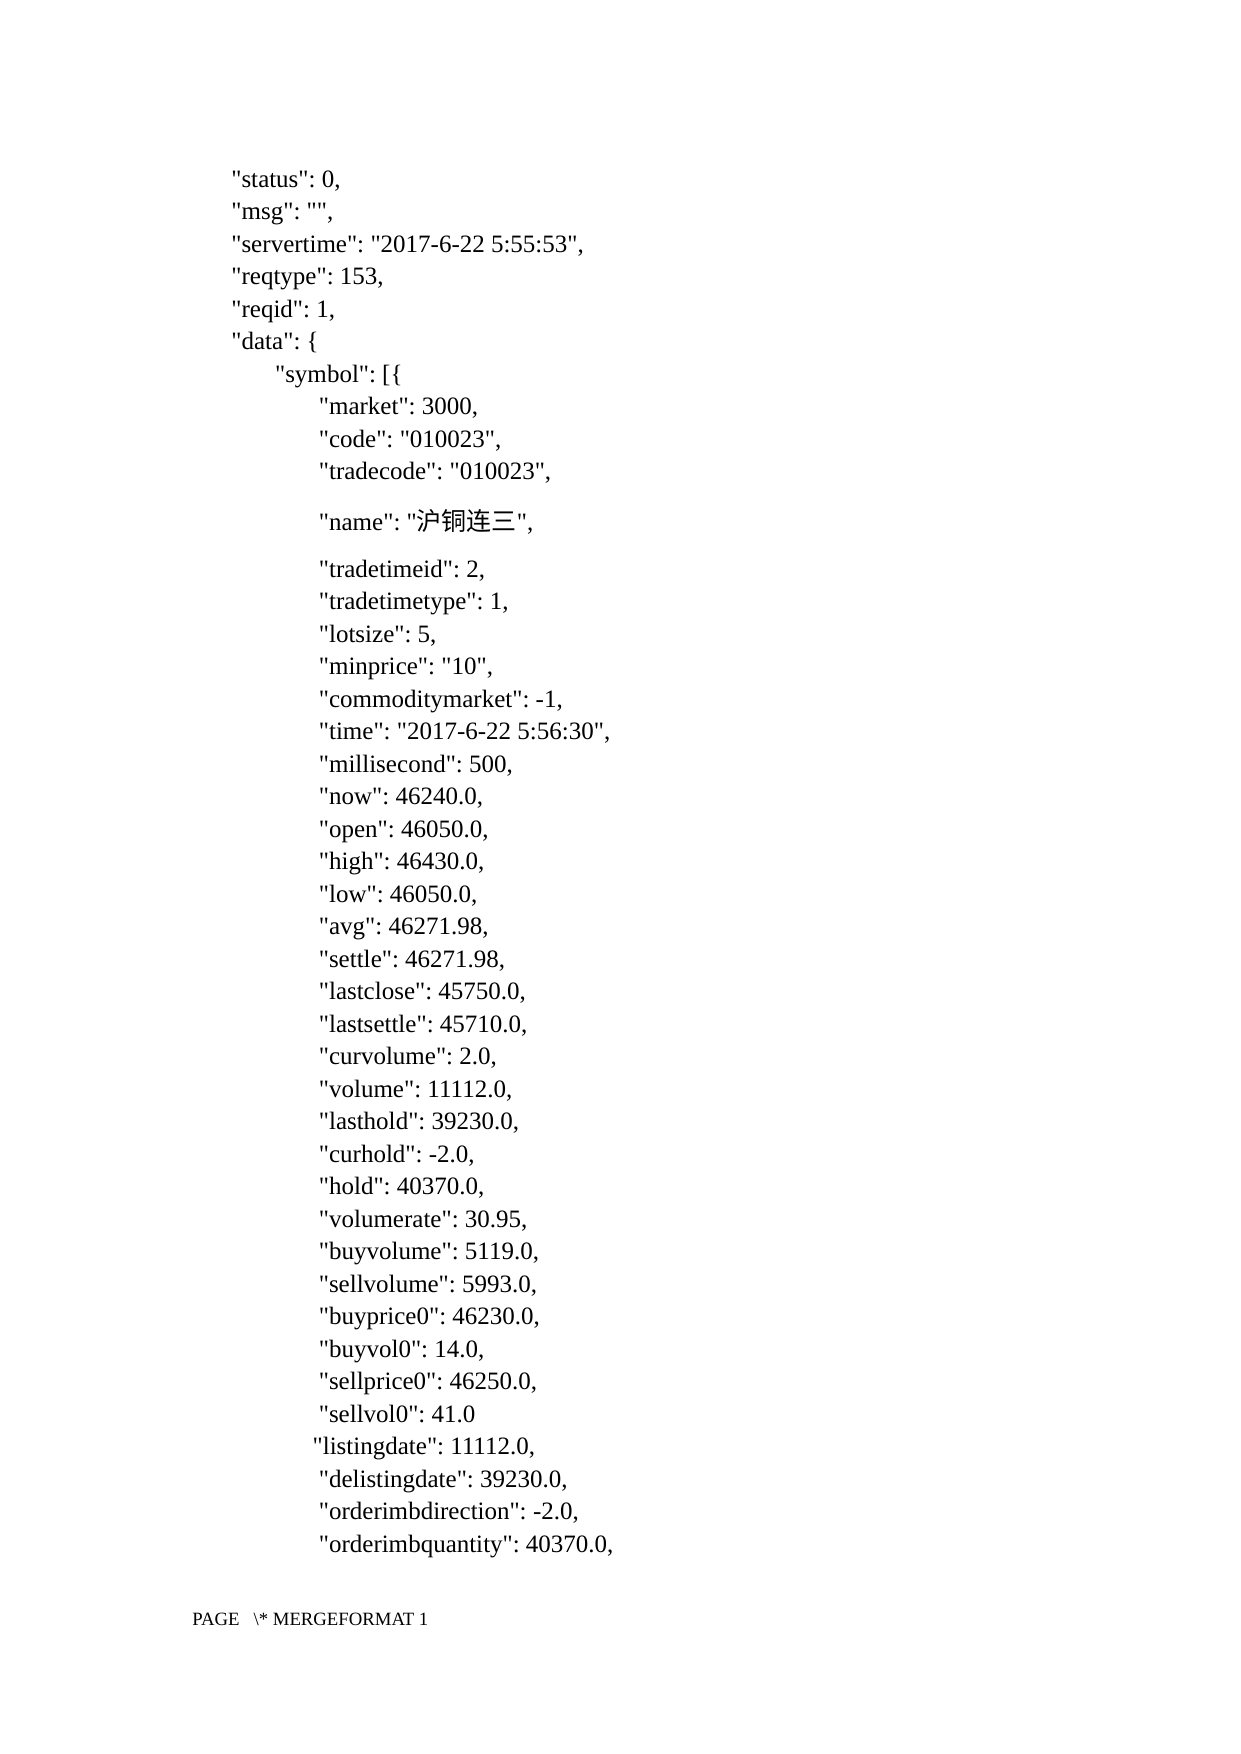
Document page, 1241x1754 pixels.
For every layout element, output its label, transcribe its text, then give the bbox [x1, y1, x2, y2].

text "lastclose": 45750.0, [187, 974, 1053, 1007]
text "hold": 40370.0, [187, 1169, 1053, 1202]
text "avg": 46271.98, [187, 909, 1053, 942]
text "orderimbdirection": -2.0, [187, 1494, 1053, 1527]
text "listingdate": 11112.0, [187, 1429, 1053, 1462]
text "data": { [187, 324, 1053, 357]
text "millisecond": 500, [187, 747, 1053, 779]
text "msg": "", [187, 194, 1053, 227]
text "sellvol0": 41.0 [187, 1397, 1053, 1429]
text "delistingdate": 39230.0, [187, 1462, 1053, 1494]
text "commoditymarket": -1, [187, 682, 1053, 714]
text "symbol": [{ [187, 357, 1053, 389]
text "sellvolume": 5993.0, [187, 1267, 1053, 1299]
text "volumerate": 30.95, [187, 1202, 1053, 1234]
text "high": 46430.0, [187, 844, 1053, 877]
text "minprice": "10", [187, 649, 1053, 682]
text "tradetimetype": 1, [187, 584, 1053, 617]
text "curvolume": 2.0, [187, 1039, 1053, 1072]
text "lasthold": 39230.0, [187, 1104, 1053, 1137]
text "status": 0, [187, 162, 1053, 194]
text "low": 46050.0, [187, 877, 1053, 909]
text "open": 46050.0, [187, 812, 1053, 844]
text "reqtype": 153, [187, 259, 1053, 292]
text "name": "沪铜连三", [187, 487, 1053, 552]
text "tradetimeid": 2, [187, 552, 1053, 584]
text "market": 3000, [187, 389, 1053, 422]
text "sellprice0": 46250.0, [187, 1364, 1053, 1397]
text "buyprice0": 46230.0, [187, 1299, 1053, 1332]
text "code": "010023", [187, 422, 1053, 454]
text "orderimbquantity": 40370.0, [187, 1527, 1053, 1559]
text "tradecode": "010023", [187, 454, 1053, 487]
text "now": 46240.0, [187, 779, 1053, 812]
text "buyvol0": 14.0, [187, 1332, 1053, 1364]
text "buyvolume": 5119.0, [187, 1234, 1053, 1267]
text "time": "2017-6-22 5:56:30", [187, 714, 1053, 747]
text "reqid": 1, [187, 292, 1053, 324]
text "curhold": -2.0, [187, 1137, 1053, 1169]
text "lastsettle": 45710.0, [187, 1007, 1053, 1039]
text "servertime": "2017-6-22 5:55:53", [187, 227, 1053, 259]
text "volume": 11112.0, [187, 1072, 1053, 1104]
text "settle": 46271.98, [187, 942, 1053, 974]
text "lotsize": 5, [187, 617, 1053, 649]
